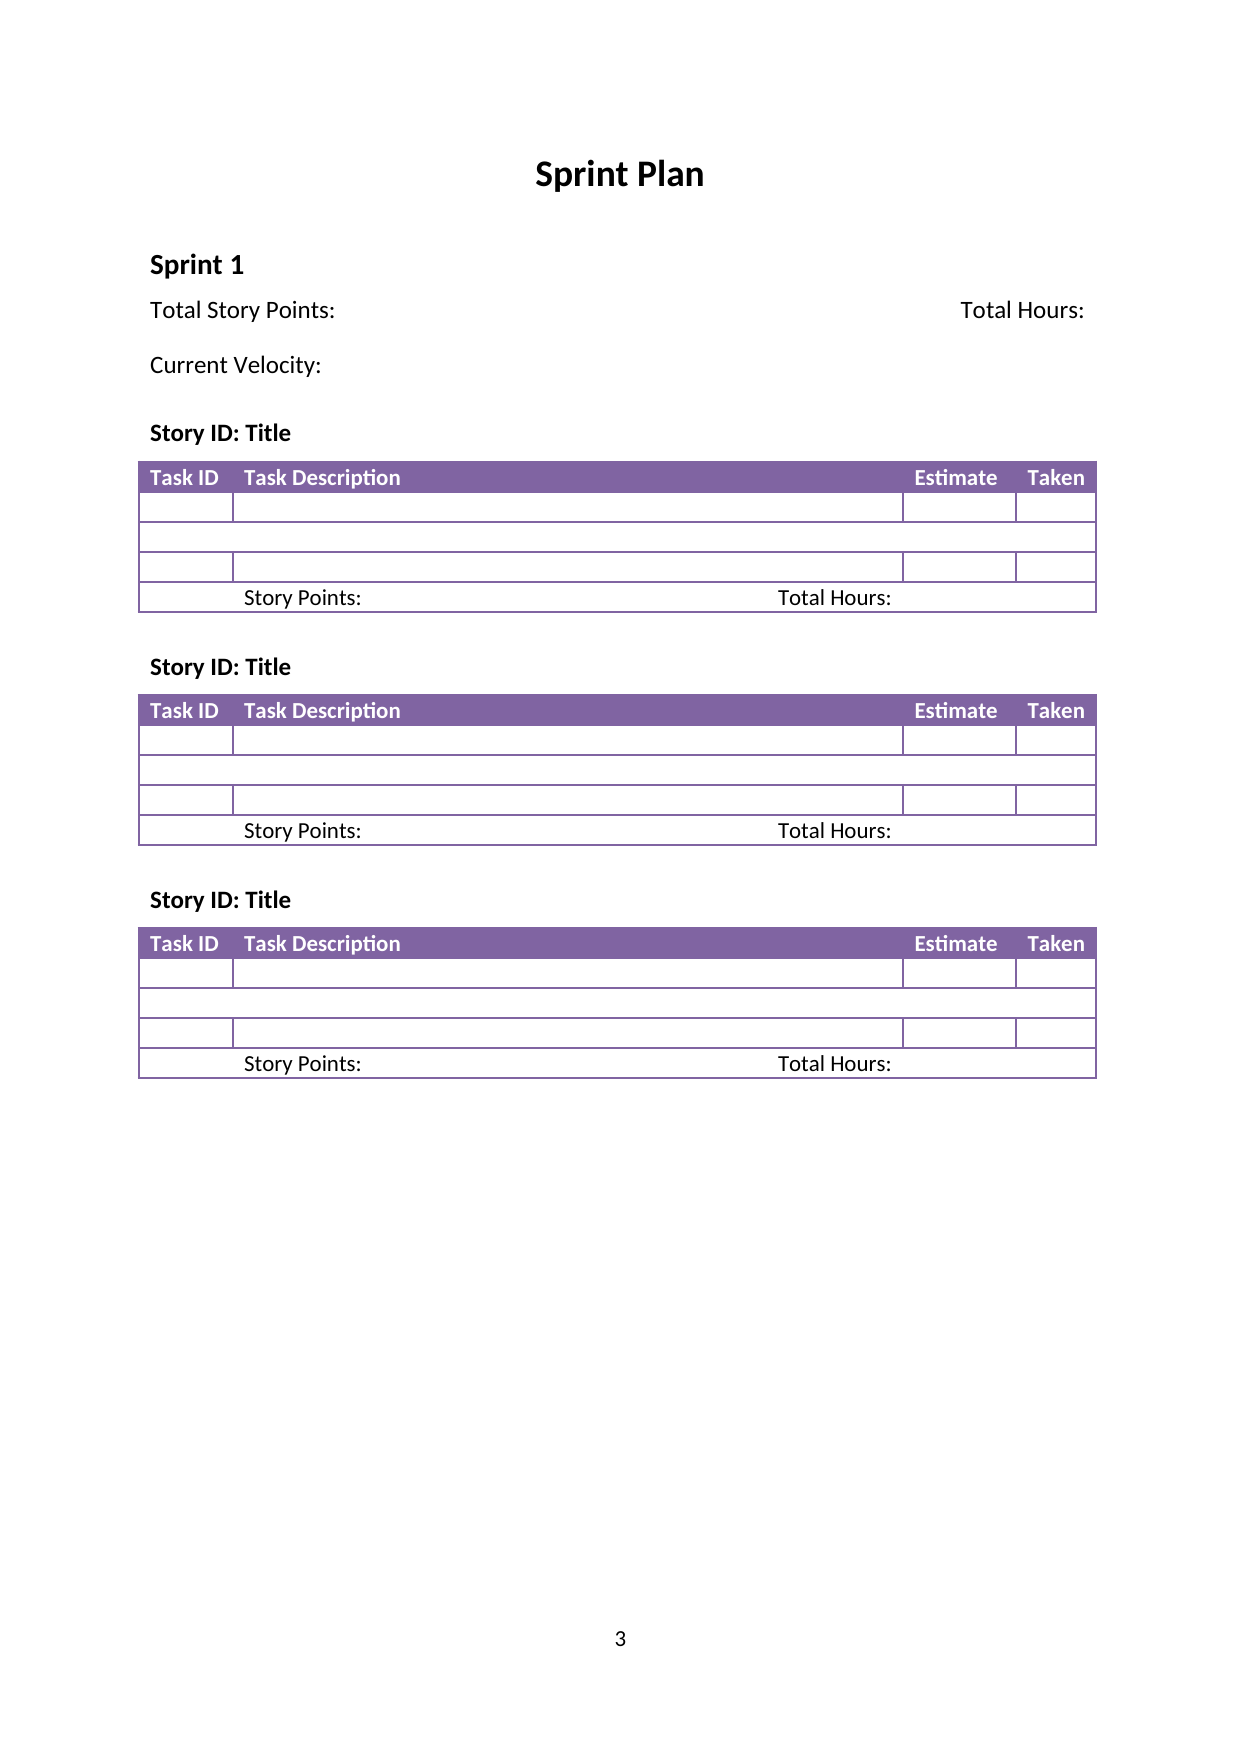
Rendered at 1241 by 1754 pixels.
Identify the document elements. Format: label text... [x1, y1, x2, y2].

table_cell [903, 1049, 1016, 1077]
table_header Taken [1016, 696, 1095, 724]
title Sprint Plan [150, 150, 1090, 196]
table_cell [1016, 1049, 1095, 1077]
table_cell Story Points: Total Hours: [233, 583, 903, 611]
table_header Estimate [903, 696, 1016, 724]
table_cell [234, 553, 902, 581]
table_cell Story Points: Total Hours: [233, 1049, 903, 1077]
table_cell [903, 583, 1016, 611]
table_cell [140, 816, 233, 844]
table_cell [1016, 756, 1095, 784]
table_cell [140, 583, 233, 611]
table_cell [1016, 816, 1095, 844]
table_cell [140, 756, 233, 784]
subtitle Current Velocity: [150, 349, 1090, 380]
table_cell [904, 786, 1015, 814]
table_header Task Description [233, 463, 903, 491]
table_cell [903, 816, 1016, 844]
subtitle Story ID: Title [150, 884, 1090, 914]
table_cell [1017, 786, 1095, 814]
table_cell [1016, 523, 1095, 551]
table_cell [234, 786, 902, 814]
table_cell [1016, 989, 1095, 1017]
table_cell [1017, 959, 1095, 987]
table_header Task ID [140, 929, 233, 957]
table_cell [903, 989, 1016, 1017]
table_cell [1017, 726, 1095, 754]
text Total Story Points: Total Hours: [150, 294, 1090, 324]
table_header Taken [1016, 463, 1095, 491]
table_cell [234, 493, 902, 521]
table_cell [903, 756, 1016, 784]
table_header Taken [1016, 929, 1095, 957]
table_cell [233, 989, 903, 1017]
table_cell [1017, 1019, 1095, 1047]
table_header Task Description [233, 929, 903, 957]
table_cell [140, 1049, 233, 1077]
table_cell [233, 756, 903, 784]
table_header Estimate [903, 463, 1016, 491]
table_cell [140, 553, 232, 581]
table_cell [903, 523, 1016, 551]
table_cell [140, 726, 232, 754]
table_cell [140, 493, 232, 521]
table_cell [234, 959, 902, 987]
table_header Task ID [140, 696, 233, 724]
table_cell [904, 553, 1015, 581]
table_cell [904, 493, 1015, 521]
table_cell [140, 989, 233, 1017]
table_cell [140, 959, 232, 987]
table_cell [234, 726, 902, 754]
table_header Estimate [903, 929, 1016, 957]
table_cell [904, 959, 1015, 987]
table_header Task Description [233, 696, 903, 724]
table_cell [1017, 493, 1095, 521]
table_cell Story Points: Total Hours: [233, 816, 903, 844]
table_cell [140, 1019, 232, 1047]
table_cell [904, 1019, 1015, 1047]
subtitle Story ID: Title [150, 417, 1090, 448]
table_cell [140, 786, 232, 814]
table_header Task ID [140, 463, 233, 491]
table_cell [1016, 583, 1095, 611]
table_cell [140, 523, 233, 551]
table_cell [234, 1019, 902, 1047]
table_cell [904, 726, 1015, 754]
table_cell [233, 523, 903, 551]
table_cell [1017, 553, 1095, 581]
subtitle Story ID: Title [150, 651, 1090, 681]
subtitle Sprint 1 [150, 246, 1090, 281]
